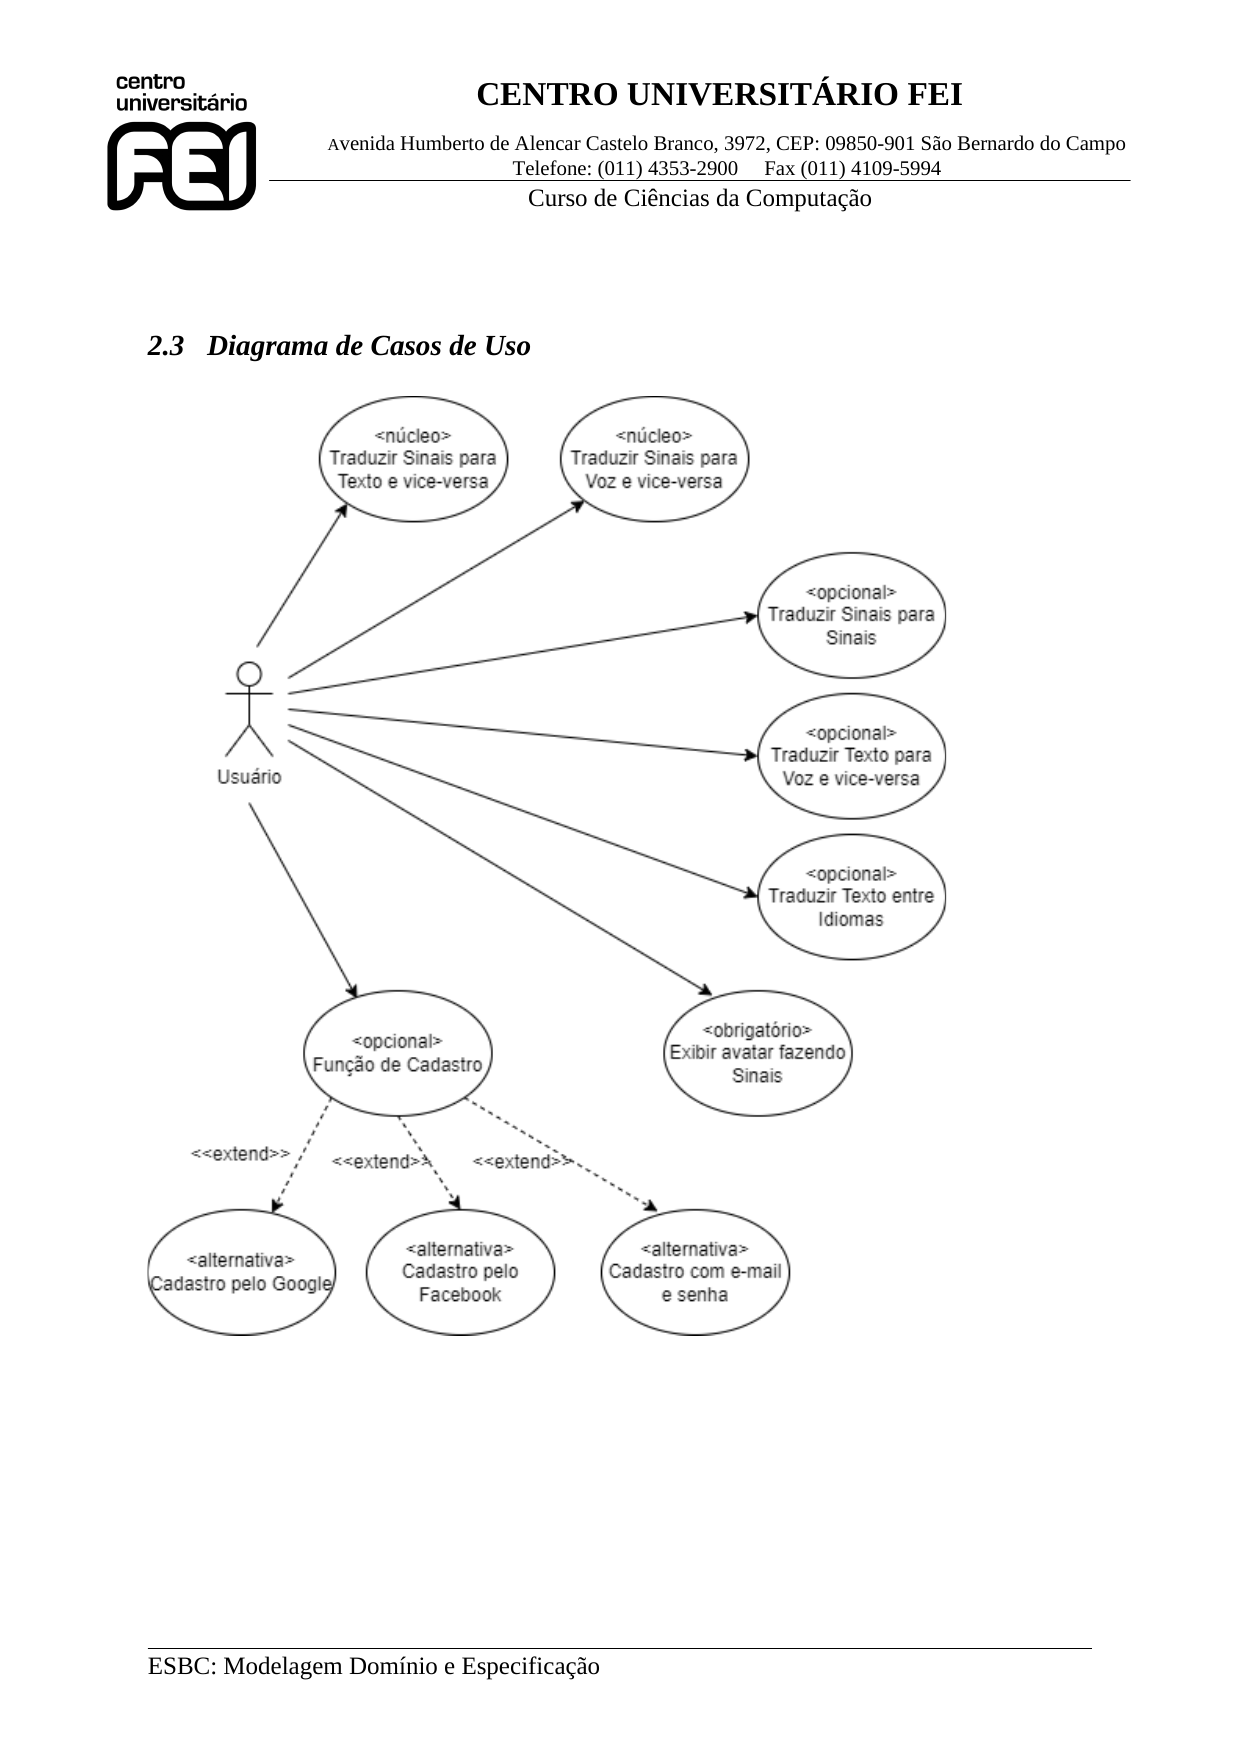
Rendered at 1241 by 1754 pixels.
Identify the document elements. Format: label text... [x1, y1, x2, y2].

picture [102, 73, 260, 213]
picture [147, 396, 947, 1336]
subtitle Diagrama de Casos de Uso [148, 328, 1092, 362]
